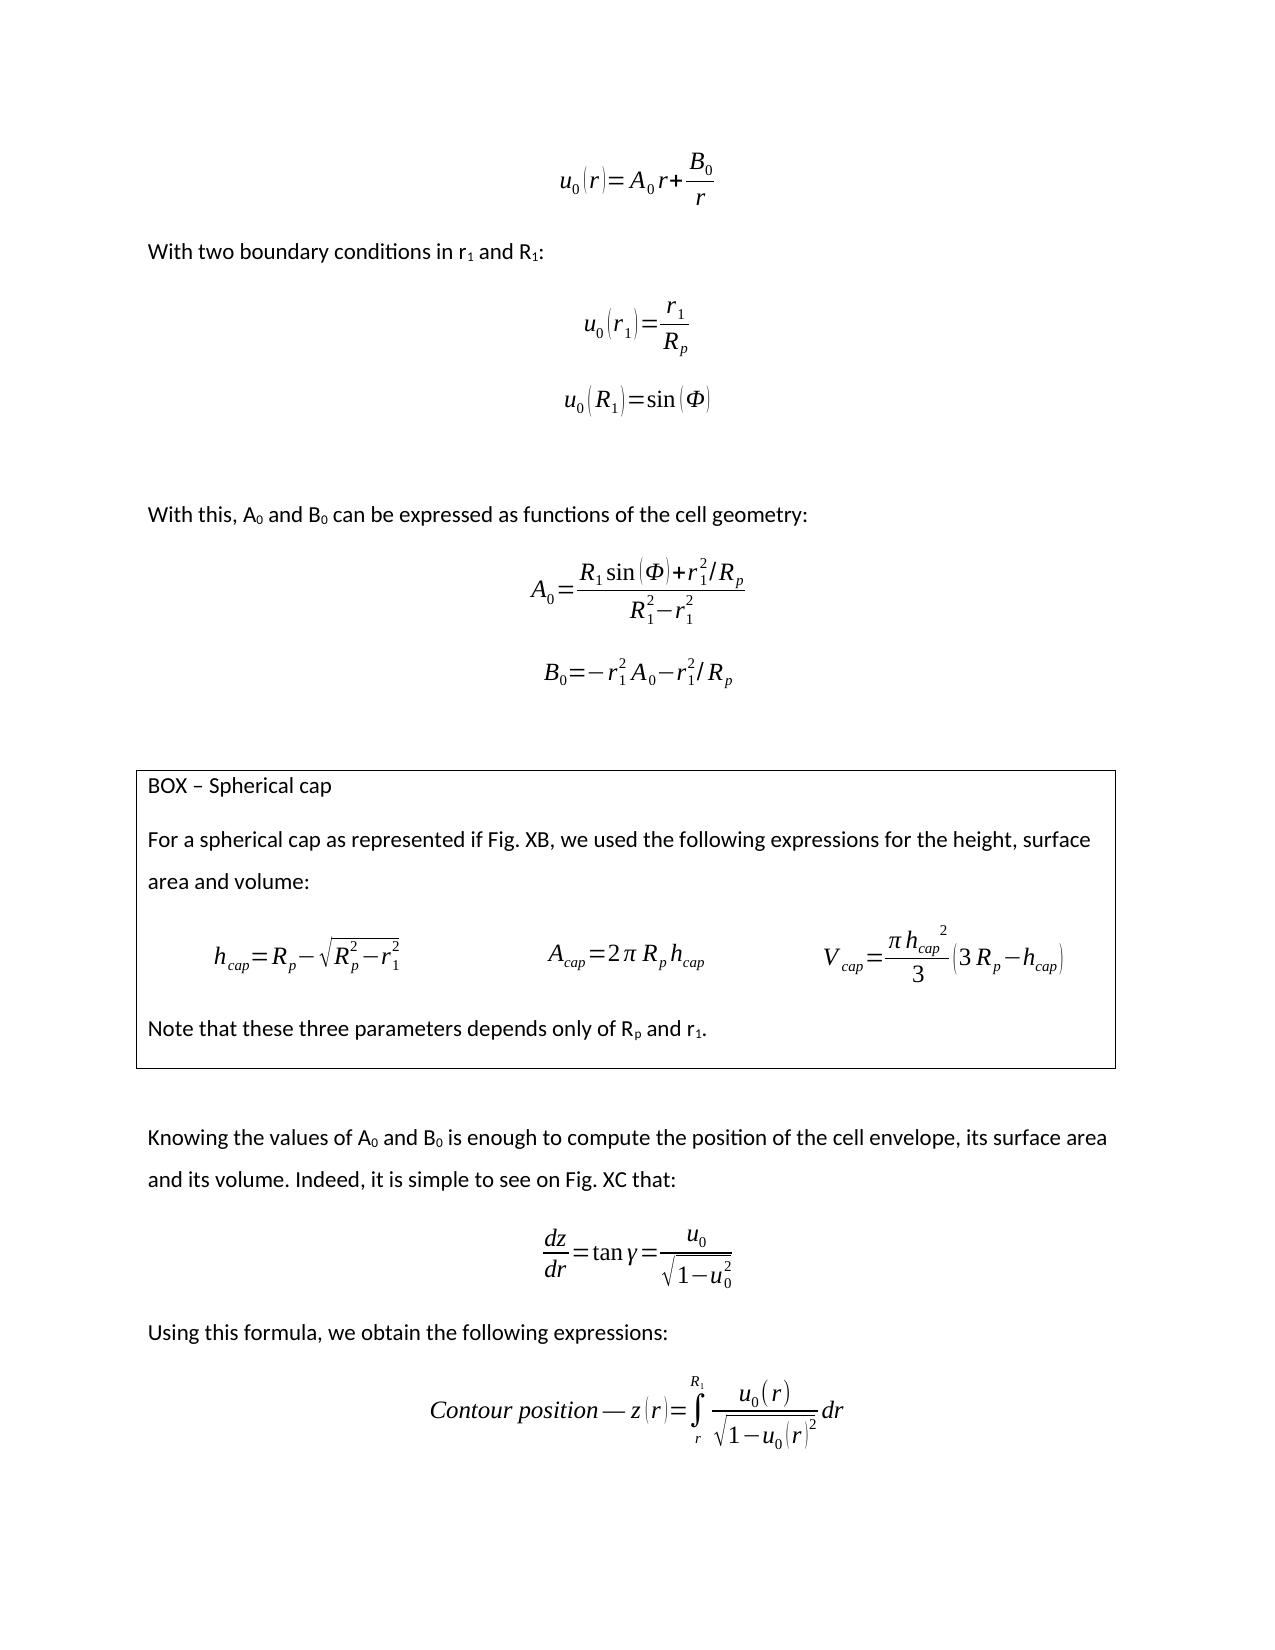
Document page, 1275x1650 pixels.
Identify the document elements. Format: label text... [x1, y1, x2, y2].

text With this, A0 and B0 can be expressed as functions of the cell geometry: [148, 500, 1127, 528]
table_header BOX – Spherical cap For a spherical cap as represented if Fig. XB, we used the following expressions for the height, surface area and volume: Note that these three parameters depends only of Rp and r1. [137, 771, 1115, 1067]
text With two boundary conditions in r1 and R1: [148, 237, 1127, 265]
text Using this formula, we obtain the following expressions: [148, 1318, 1127, 1346]
text Knowing the values of A0 and B0 is enough to compute the position of the cell envelope, its surface area and its volume. Indeed, it is simple to see on Fig. XC that: [148, 1123, 1127, 1193]
